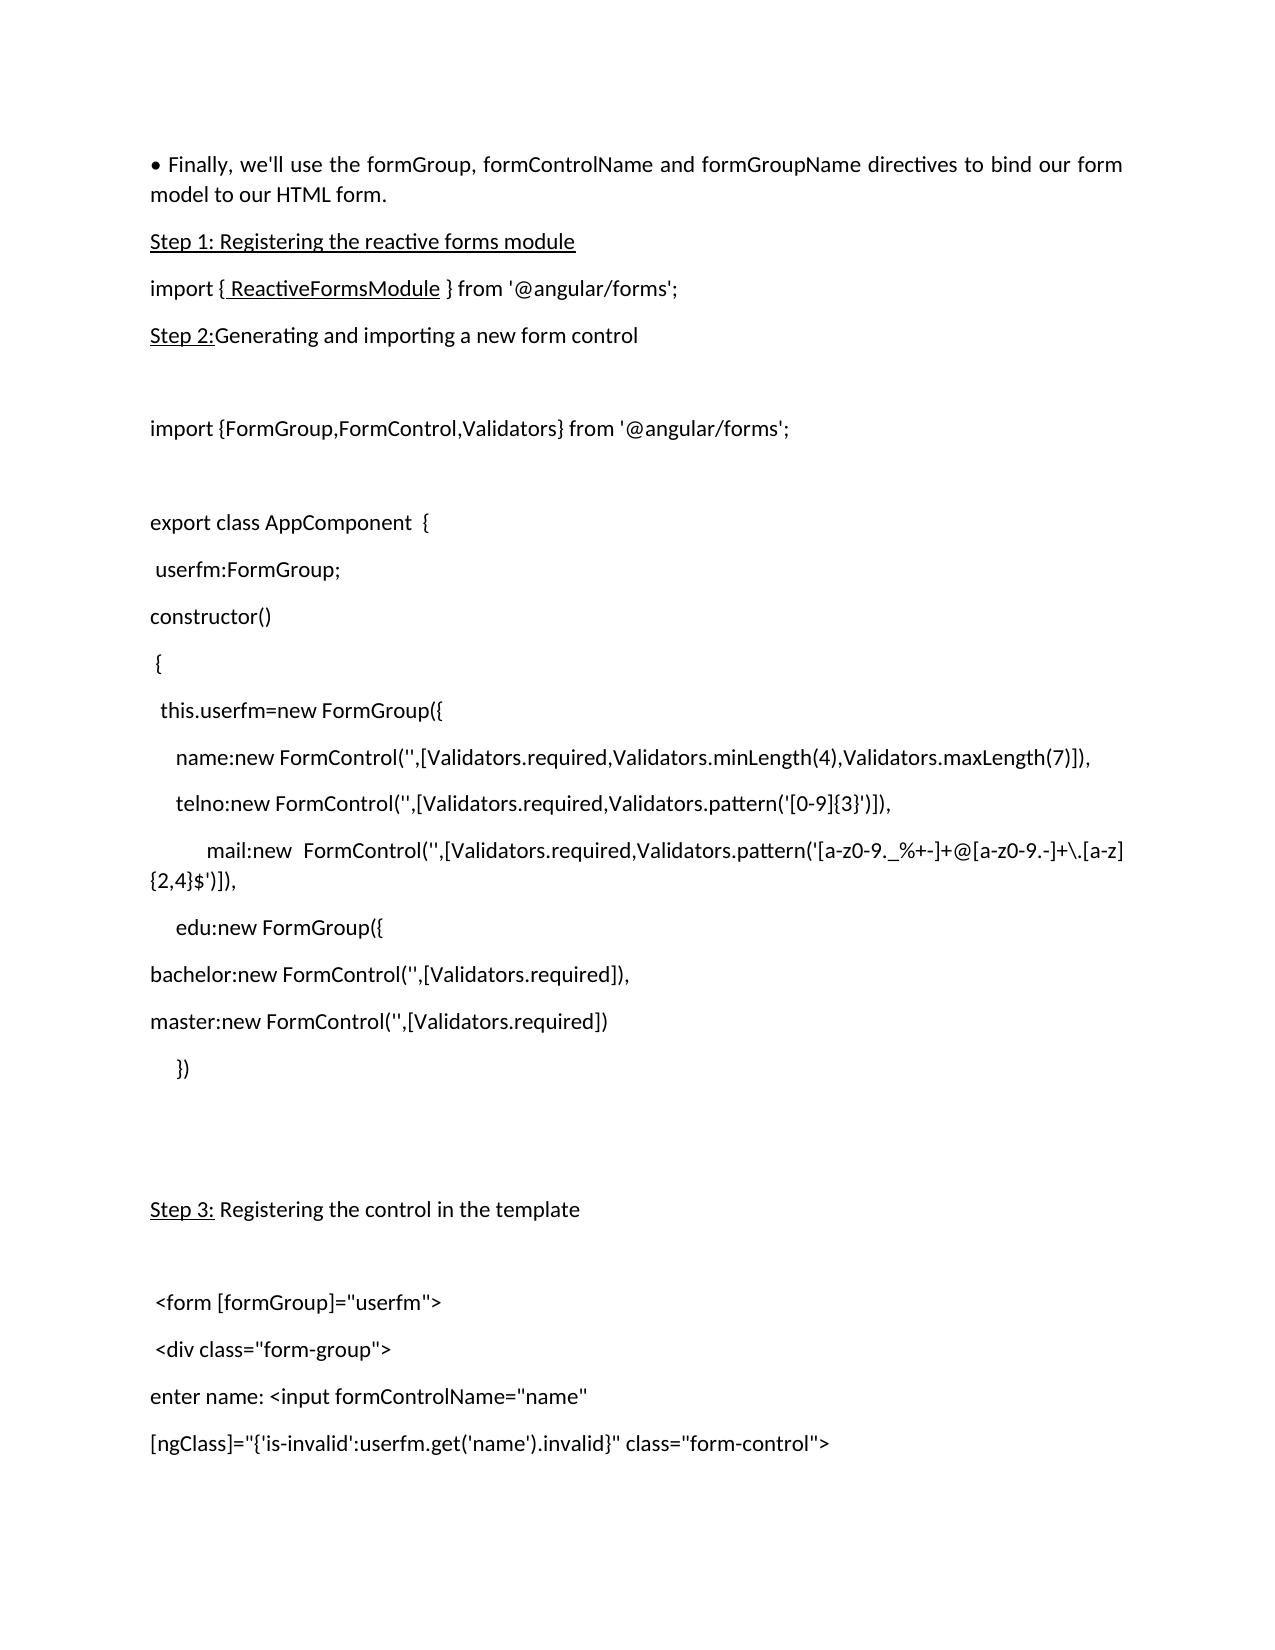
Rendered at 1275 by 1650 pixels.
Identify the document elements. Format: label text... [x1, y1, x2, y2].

text this.userfm=new FormGroup({ [150, 696, 1125, 724]
text <form [formGroup]="userfm"> [150, 1288, 1125, 1317]
text { [150, 649, 1125, 677]
text constructor() [150, 602, 1125, 630]
text name:new FormControl('',[Validators.required,Validators.minLength(4),Validators.maxLength(7)]), [150, 743, 1125, 771]
text • Finally, we'll use the formGroup, formControlName and formGroupName directives to bind our form model to our HTML form. [150, 150, 1125, 208]
text }) [150, 1054, 1125, 1082]
text Step 2:Generating and importing a new form control [150, 321, 1125, 349]
text Step 1: Registering the reactive forms module [150, 227, 1125, 255]
text telno:new FormControl('',[Validators.required,Validators.pattern('[0-9]{3}')]), [150, 789, 1125, 818]
text master:new FormControl('',[Validators.required]) [150, 1007, 1125, 1035]
text bachelor:new FormControl('',[Validators.required]), [150, 960, 1125, 988]
text edu:new FormGroup({ [150, 913, 1125, 942]
text import { ReactiveFormsModule } from '@angular/forms'; [150, 274, 1125, 302]
text [ngClass]="{'is-invalid':userfm.get('name').invalid}" class="form-control"> [150, 1429, 1125, 1457]
text import {FormGroup,FormControl,Validators} from '@angular/forms'; [150, 414, 1125, 443]
text export class AppComponent { [150, 508, 1125, 536]
text userfm:FormGroup; [150, 555, 1125, 583]
text <div class="form-group"> [150, 1335, 1125, 1363]
text Step 3: Registering the control in the template [150, 1195, 1125, 1223]
text mail:new FormControl('',[Validators.required,Validators.pattern('[a-z0-9._%+-]+@[a-z0-9.-]+\.[a-z]{2,4}$')]), [150, 836, 1125, 895]
text enter name: <input formControlName="name" [150, 1382, 1125, 1410]
